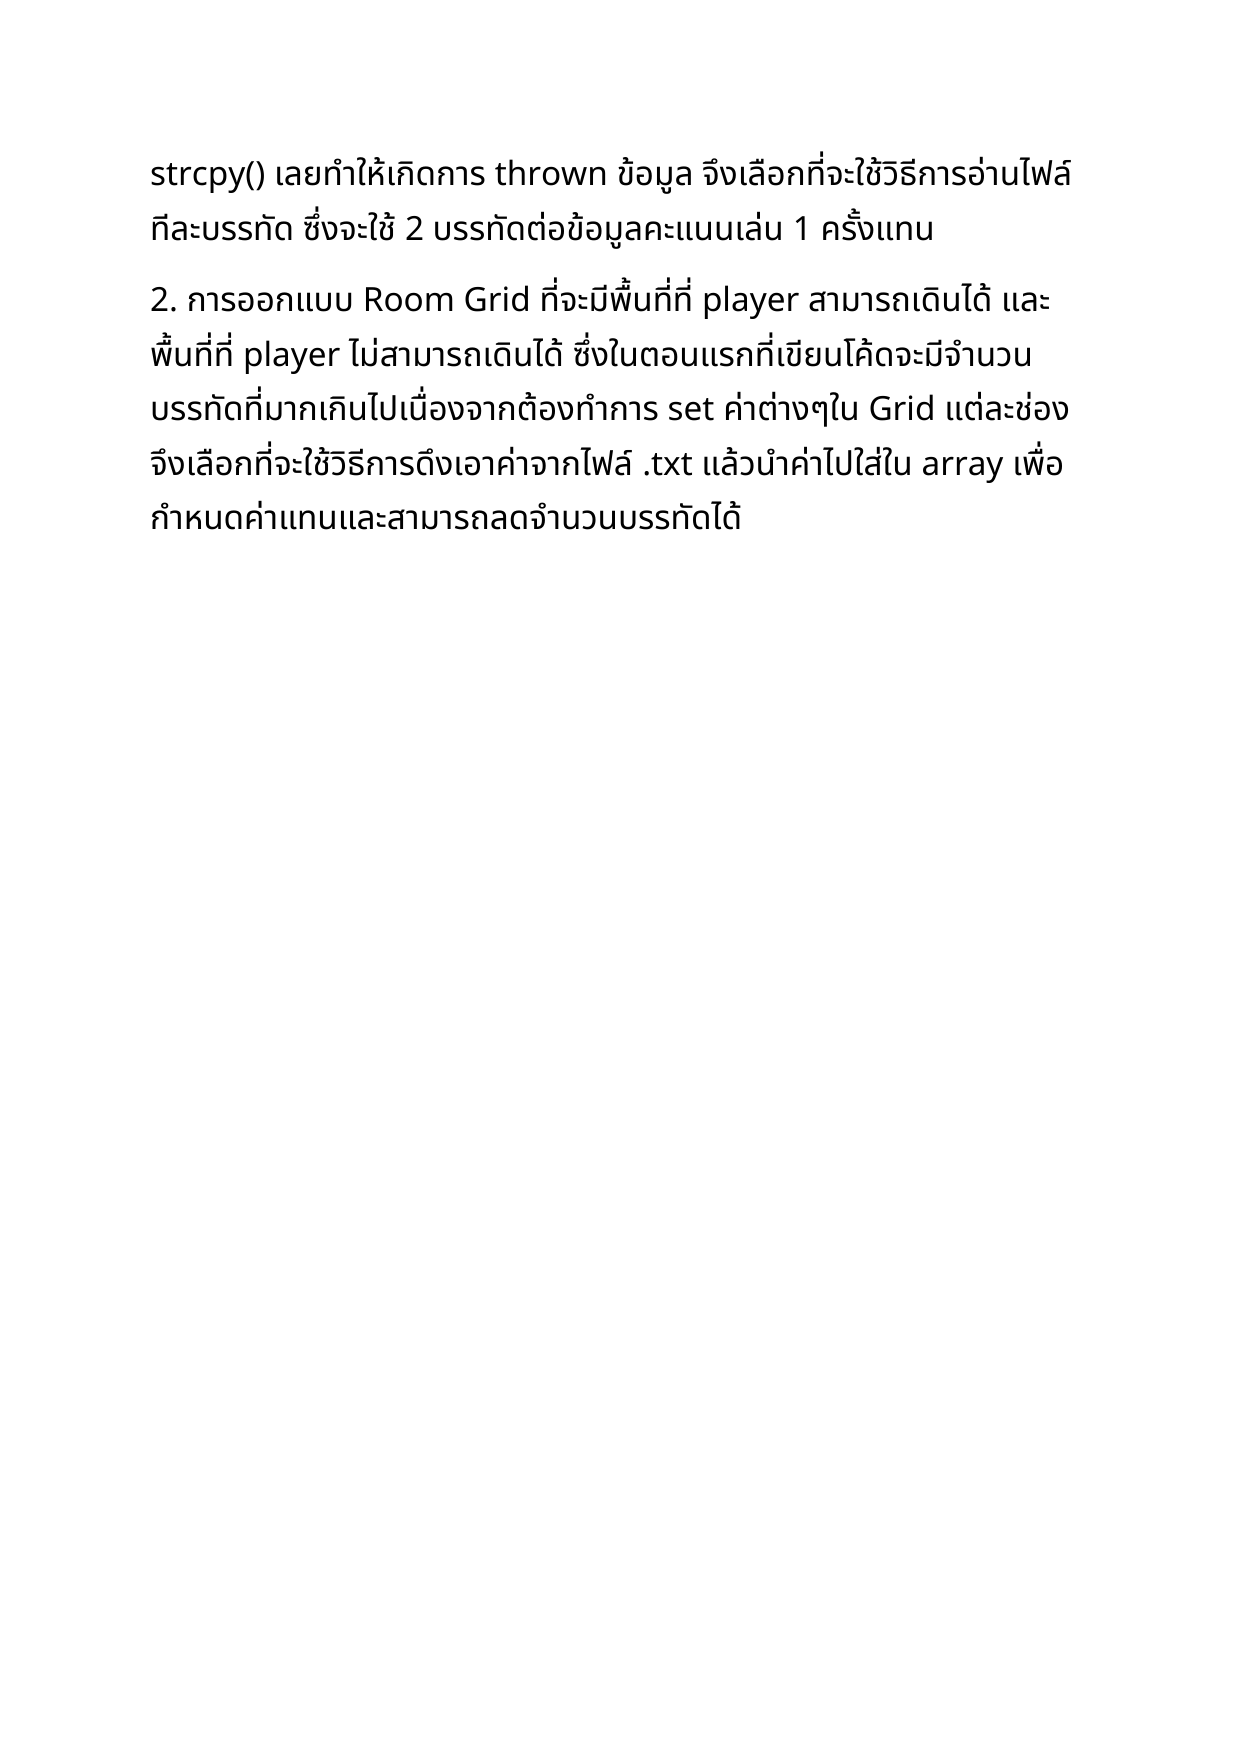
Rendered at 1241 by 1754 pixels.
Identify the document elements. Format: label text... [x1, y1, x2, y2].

text 2. การออกแบบ Room Grid ที่จะมีพื้นที่ที่ player สามารถเดินได้ และพื้นที่ที่ player ไม่สามารถเดินได้ ซึ่งในตอนแรกที่เขียนโค้ดจะมีจำนวนบรรทัดที่มากเกินไปเนื่องจากต้องทำการ set ค่าต่างๆใน Grid แต่ละช่อง จึงเลือกที่จะใช้วิธีการดึงเอาค่าจากไฟล์ .txt แล้วนำค่าไปใส่ใน array เพื่อกำหนดค่าแทนและสามารถลดจำนวนบรรทัดได้ [150, 276, 1090, 544]
